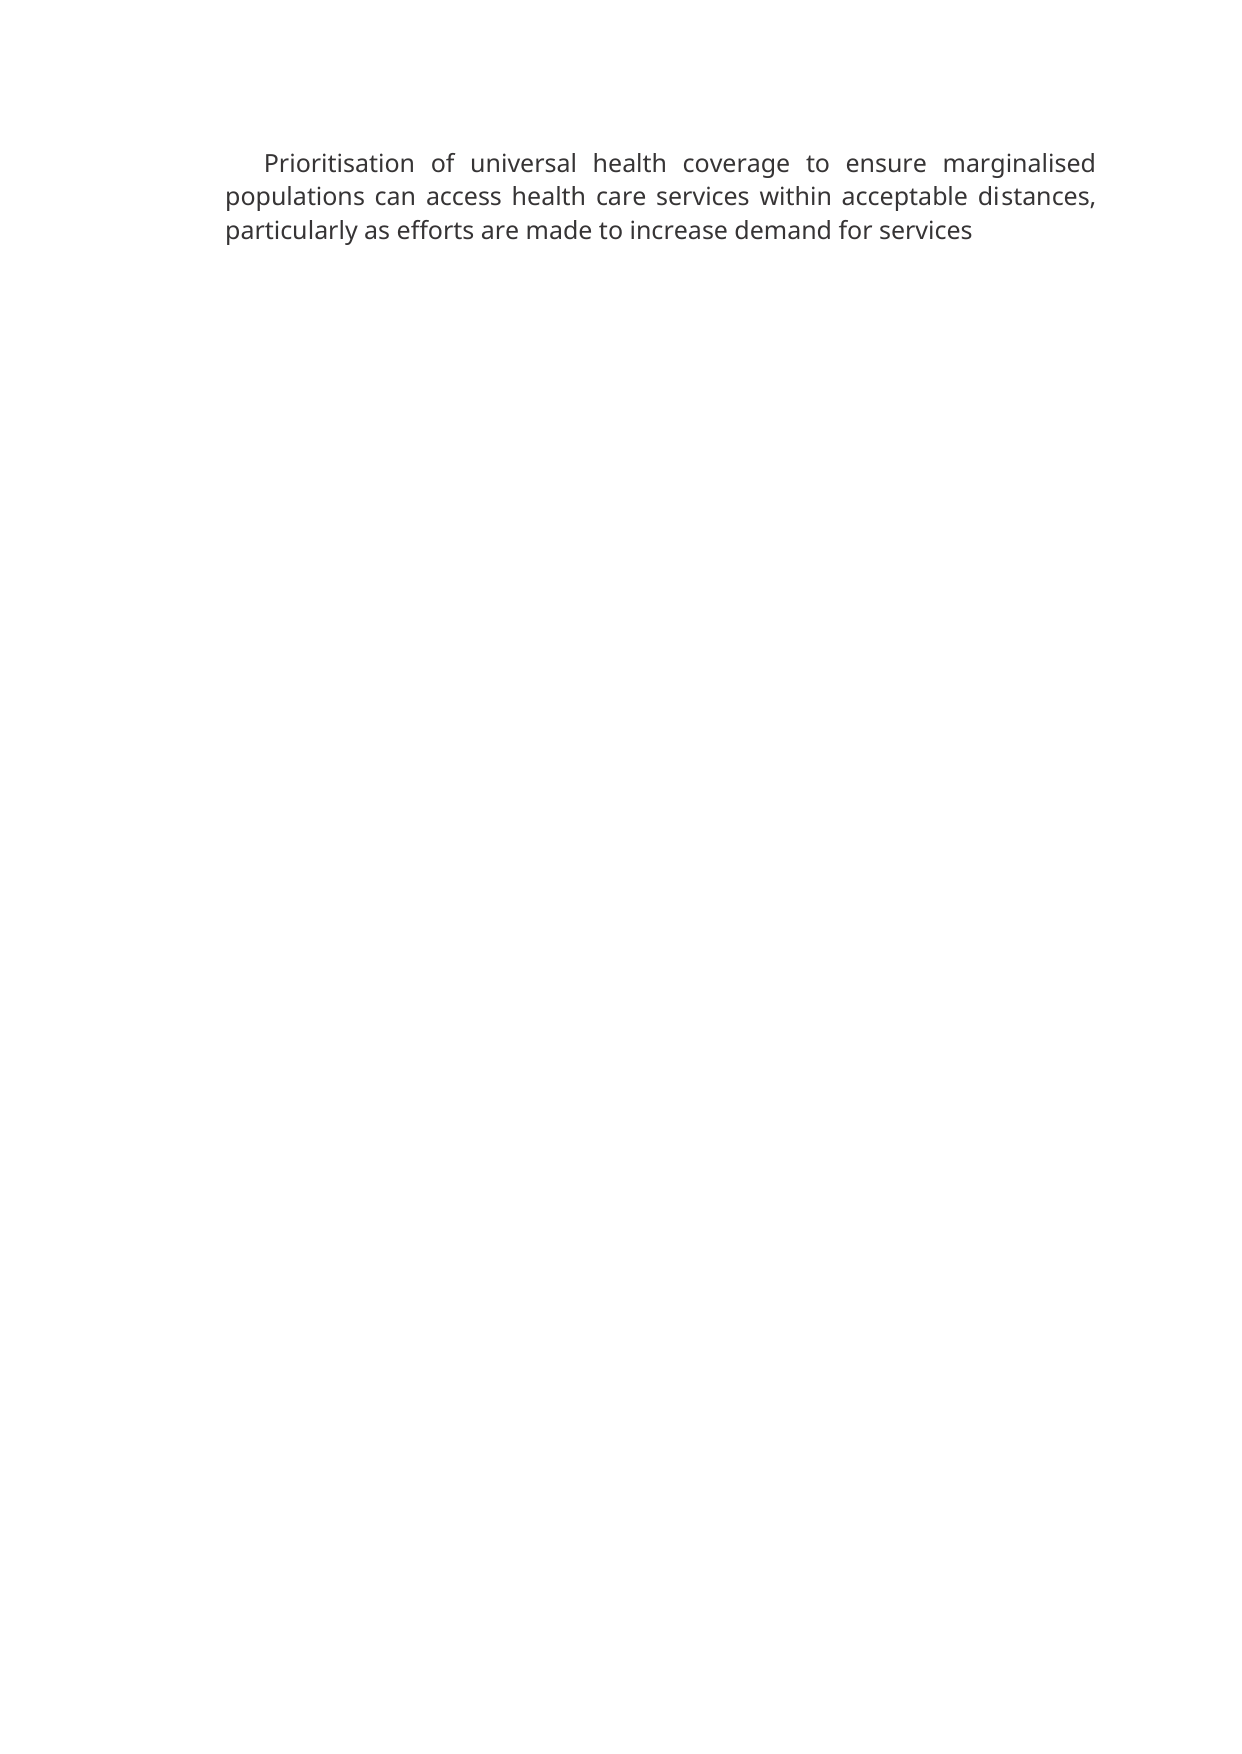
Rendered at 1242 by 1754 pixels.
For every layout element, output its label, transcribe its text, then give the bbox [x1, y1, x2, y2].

text Prioritisation of universal health coverage to ensure marginalised populations can access health care services within acceptable distances, particularly as efforts are made to increase demand for services [187, 146, 1096, 246]
